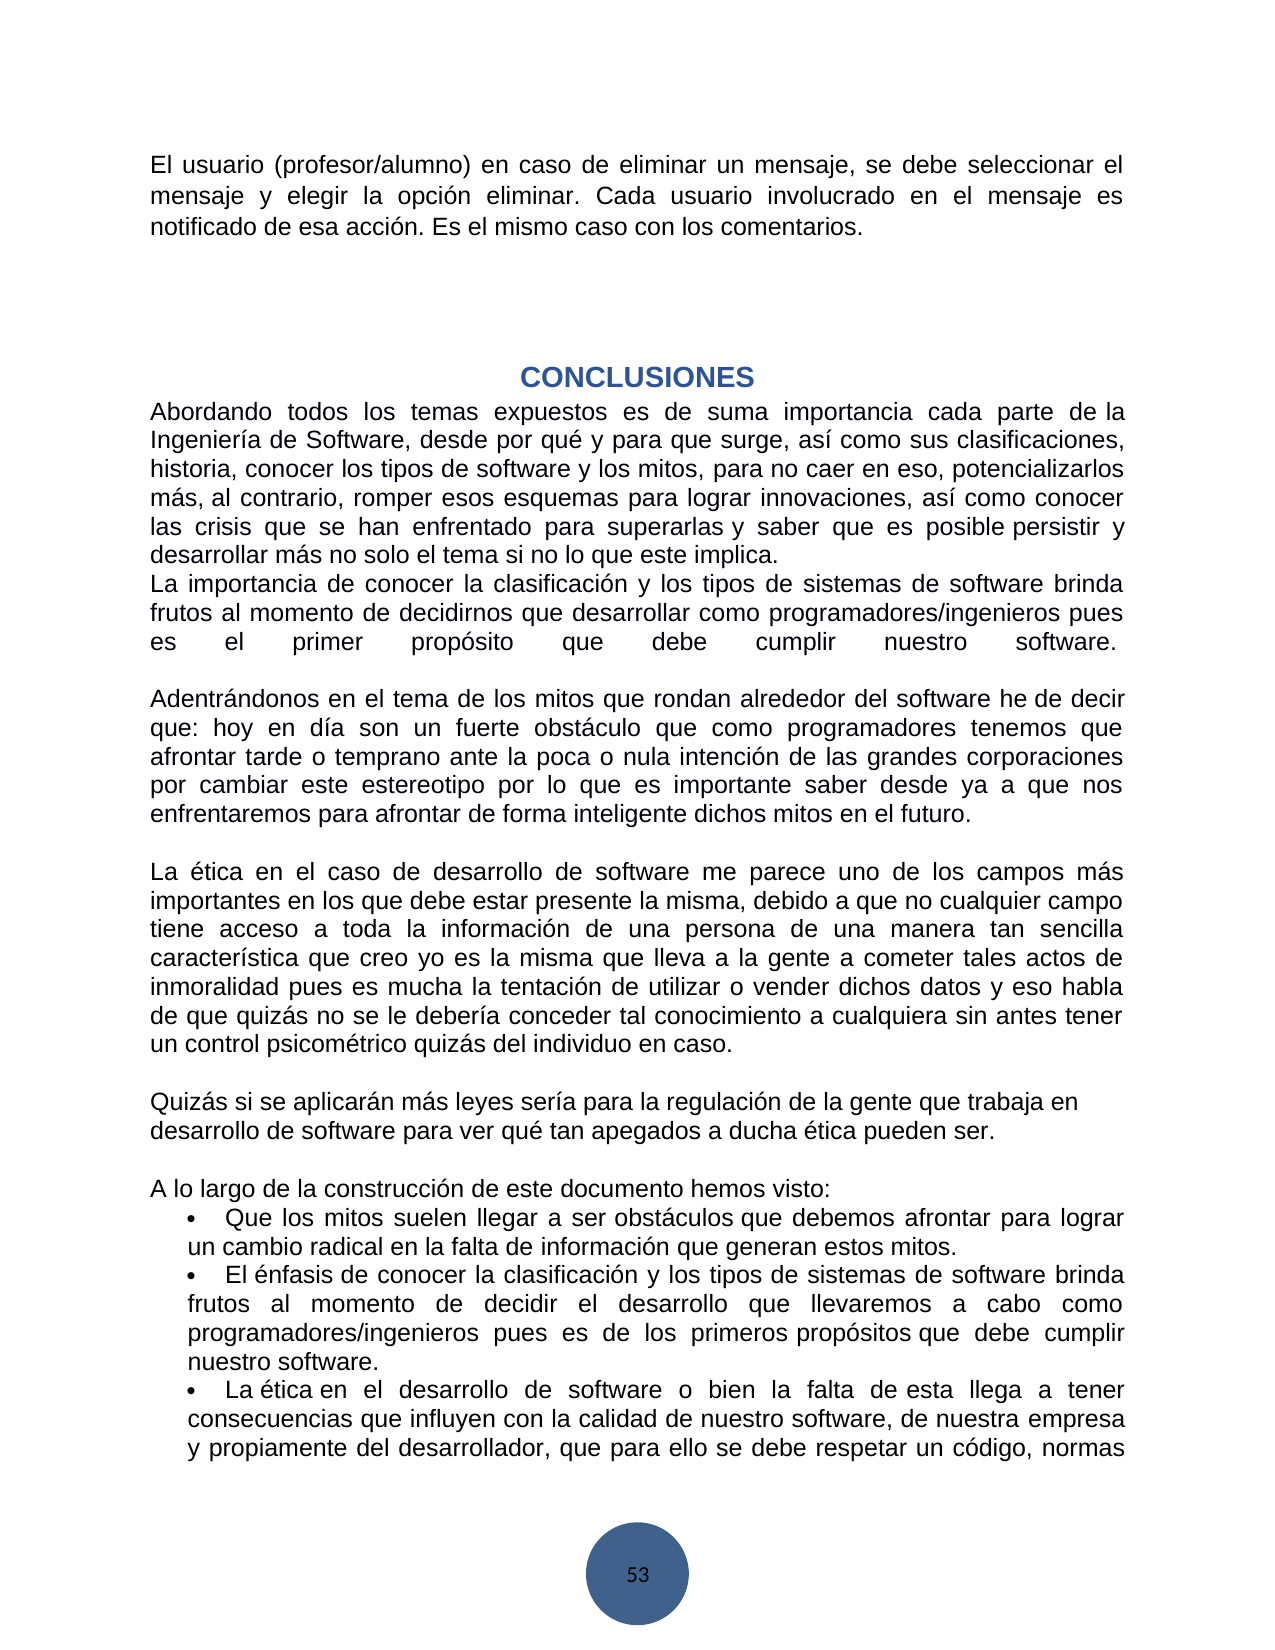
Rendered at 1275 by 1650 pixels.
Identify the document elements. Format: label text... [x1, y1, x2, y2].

text Quizás si se aplicarán más leyes sería para la regulación de la gente que trabaja en desarrollo de software para ver qué tan apegados a ducha ética pueden ser. [150, 1087, 1125, 1145]
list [187, 1375, 1125, 1461]
text La ética en el caso de desarrollo de software me parece uno de los campos más importantes en los que debe estar presente la misma, debido a que no cualquier campo tiene acceso a toda la información de una persona de una manera tan sencilla característica que creo yo es la misma que lleva a la gente a cometer tales actos de inmoralidad pues es mucha la tentación de utilizar o vender dichos datos y eso habla de que quizás no se le debería conceder tal conocimiento a cualquiera sin antes tener un control psicométrico quizás del individuo en caso. [150, 857, 1125, 1058]
text La importancia de conocer la clasificación y los tipos de sistemas de software brinda frutos al momento de decidirnos que desarrollar como programadores/ingenieros pues es el primer propósito que debe cumplir nuestro software. Adentrándonos en el tema de los mitos que rondan alrededor del software he de decir que: hoy en día son un fuerte obstáculo que como programadores tenemos que afrontar tarde o temprano ante la poca o nula intención de las grandes corporaciones por cambiar este estereotipo por lo que es importante saber desde ya a que nos enfrentaremos para afrontar de forma inteligente dichos mitos en el futuro. [150, 569, 1125, 828]
text El usuario (profesor/alumno) en caso de eliminar un mensaje, se debe seleccionar el mensaje y elegir la opción eliminar. Cada usuario involucrado en el mensaje es notificado de esa acción. Es el mismo caso con los comentarios. [150, 150, 1125, 240]
text A lo largo de la construcción de este documento hemos visto: [150, 1174, 1125, 1203]
subtitle CONCLUSIONES [150, 360, 1125, 394]
text Abordando todos los temas expuestos es de suma importancia cada parte de la Ingeniería de Software, desde por qué y para que surge, así como sus clasificaciones, historia, conocer los tipos de software y los mitos, para no caer en eso, potencializarlos más, al contrario, romper esos esquemas para lograr innovaciones, así como conocer las crisis que se han enfrentado para superarlas y saber que es posible persistir y desarrollar más no solo el tema si no lo que este implica. [150, 396, 1125, 569]
list Que los mitos suelen llegar a ser obstáculos que debemos afrontar para lograr un cambio radical en la falta de información que generan estos mitos. [187, 1203, 1125, 1260]
list El énfasis de conocer la clasificación y los tipos de sistemas de software brinda frutos al momento de decidir el desarrollo que llevaremos a cabo como programadores/ingenieros pues es de los primeros propósitos que debe cumplir nuestro software. [187, 1260, 1125, 1375]
